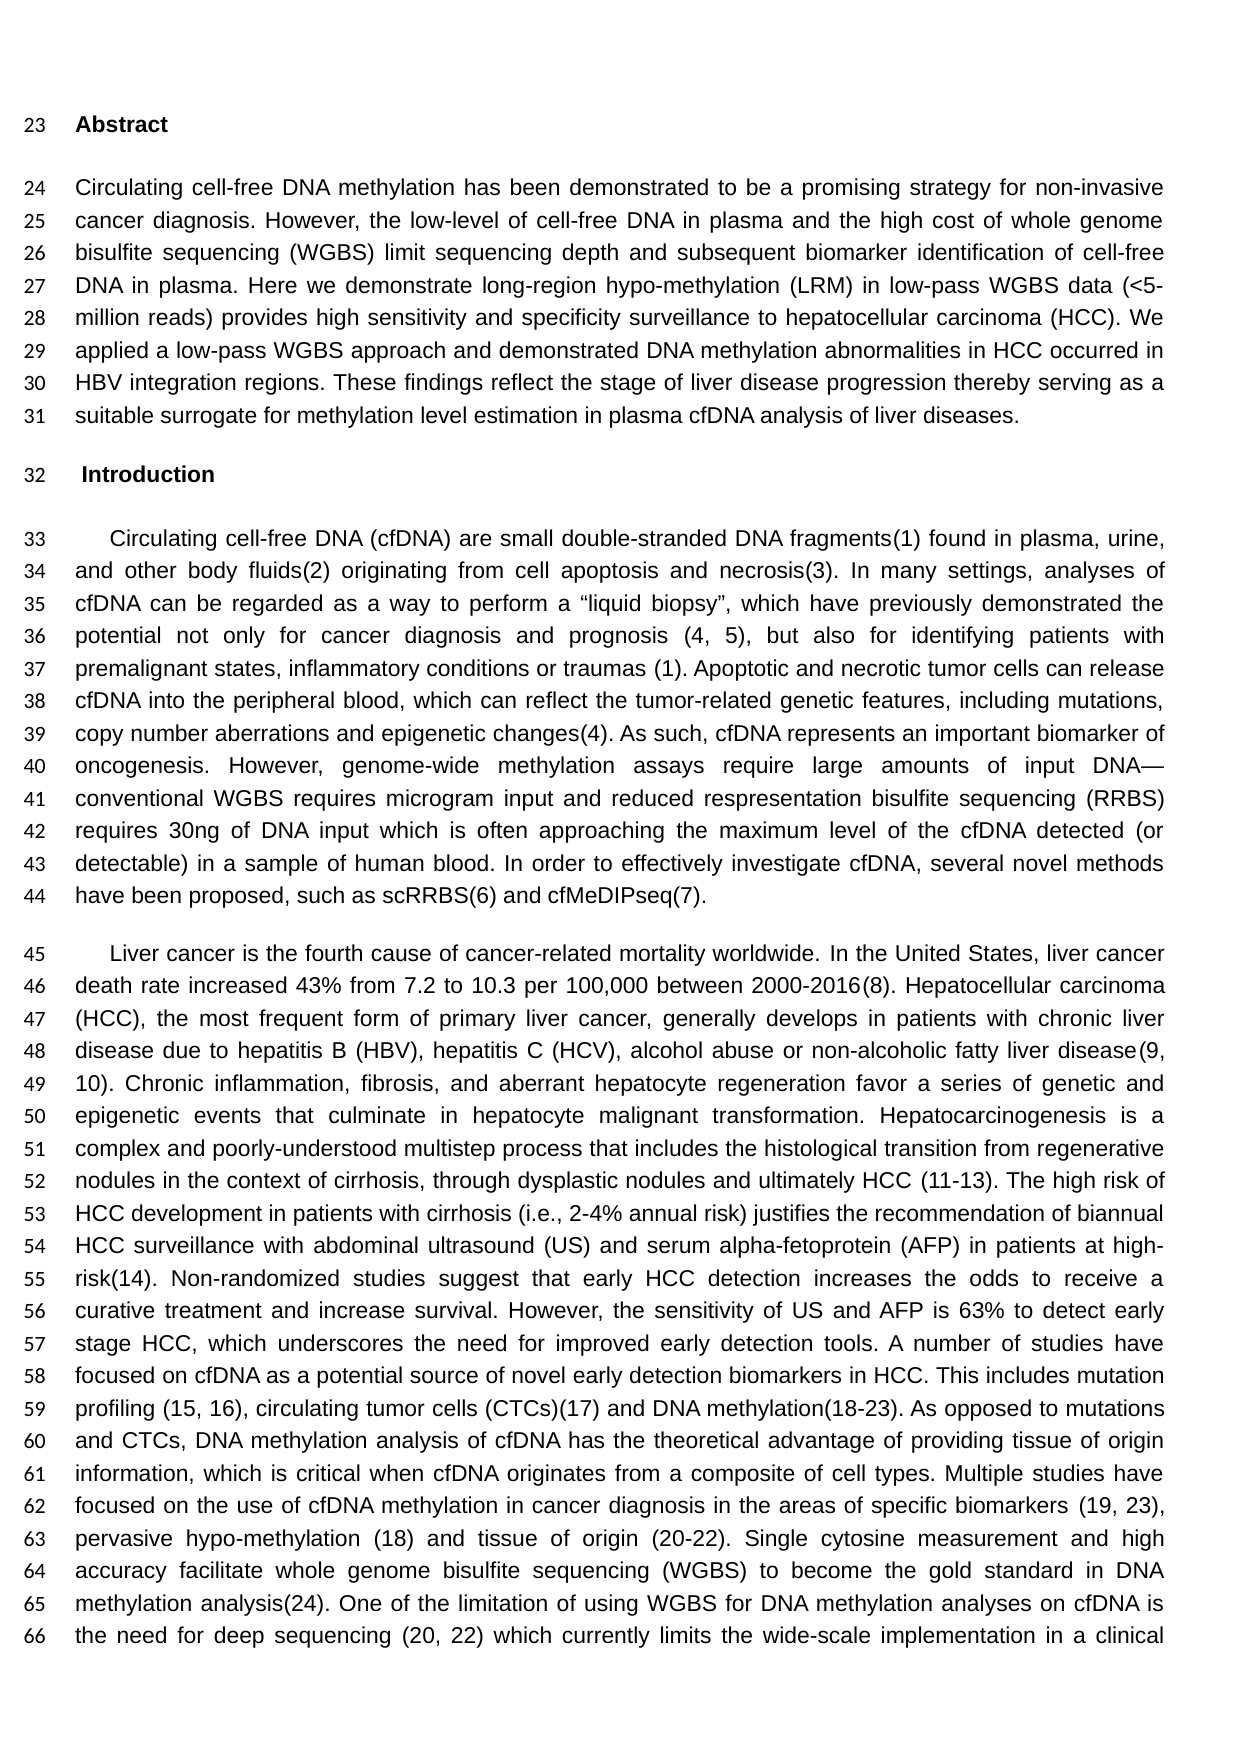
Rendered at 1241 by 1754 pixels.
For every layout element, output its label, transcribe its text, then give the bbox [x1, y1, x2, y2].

subtitle Abstract [75, 108, 1165, 140]
text Circulating cell-free DNA methylation has been demonstrated to be a promising strategy for non-invasive cancer diagnosis. However, the low-level of cell-free DNA in plasma and the high cost of whole genome bisulfite sequencing (WGBS) limit sequencing depth and subsequent biomarker identification of cell-free DNA in plasma. Here we demonstrate long-region hypo-methylation (LRM) in low-pass WGBS data (<5-million reads) provides high sensitivity and specificity surveillance to hepatocellular carcinoma (HCC). We applied a low-pass WGBS approach and demonstrated DNA methylation abnormalities in HCC occurred in HBV integration regions. These findings reflect the stage of liver disease progression thereby serving as a suitable surrogate for methylation level estimation in plasma cfDNA analysis of liver diseases. [75, 171, 1165, 431]
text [75, 937, 1165, 1652]
subtitle Introduction [75, 458, 1165, 491]
text Circulating cell-free DNA (cfDNA) are small double-stranded DNA fragments(1) found in plasma, urine, and other body fluids(2) originating from cell apoptosis and necrosis(3). In many settings, analyses of cfDNA can be regarded as a way to perform a “liquid biopsy”, which have previously demonstrated the potential not only for cancer diagnosis and prognosis (4, 5), but also for identifying patients with premalignant states, inflammatory conditions or traumas (1). Apoptotic and necrotic tumor cells can release cfDNA into the peripheral blood, which can reflect the tumor-related genetic features, including mutations, copy number aberrations and epigenetic changes(4). As such, cfDNA represents an important biomarker of oncogenesis. However, genome-wide methylation assays require large amounts of input DNA—conventional WGBS requires microgram input and reduced respresentation bisulfite sequencing (RRBS) requires 30ng of DNA input which is often approaching the maximum level of the cfDNA detected (or detectable) in a sample of human blood. In order to effectively investigate cfDNA, several novel methods have been proposed, such as scRRBS(6) and cfMeDIPseq(7). [75, 522, 1165, 912]
